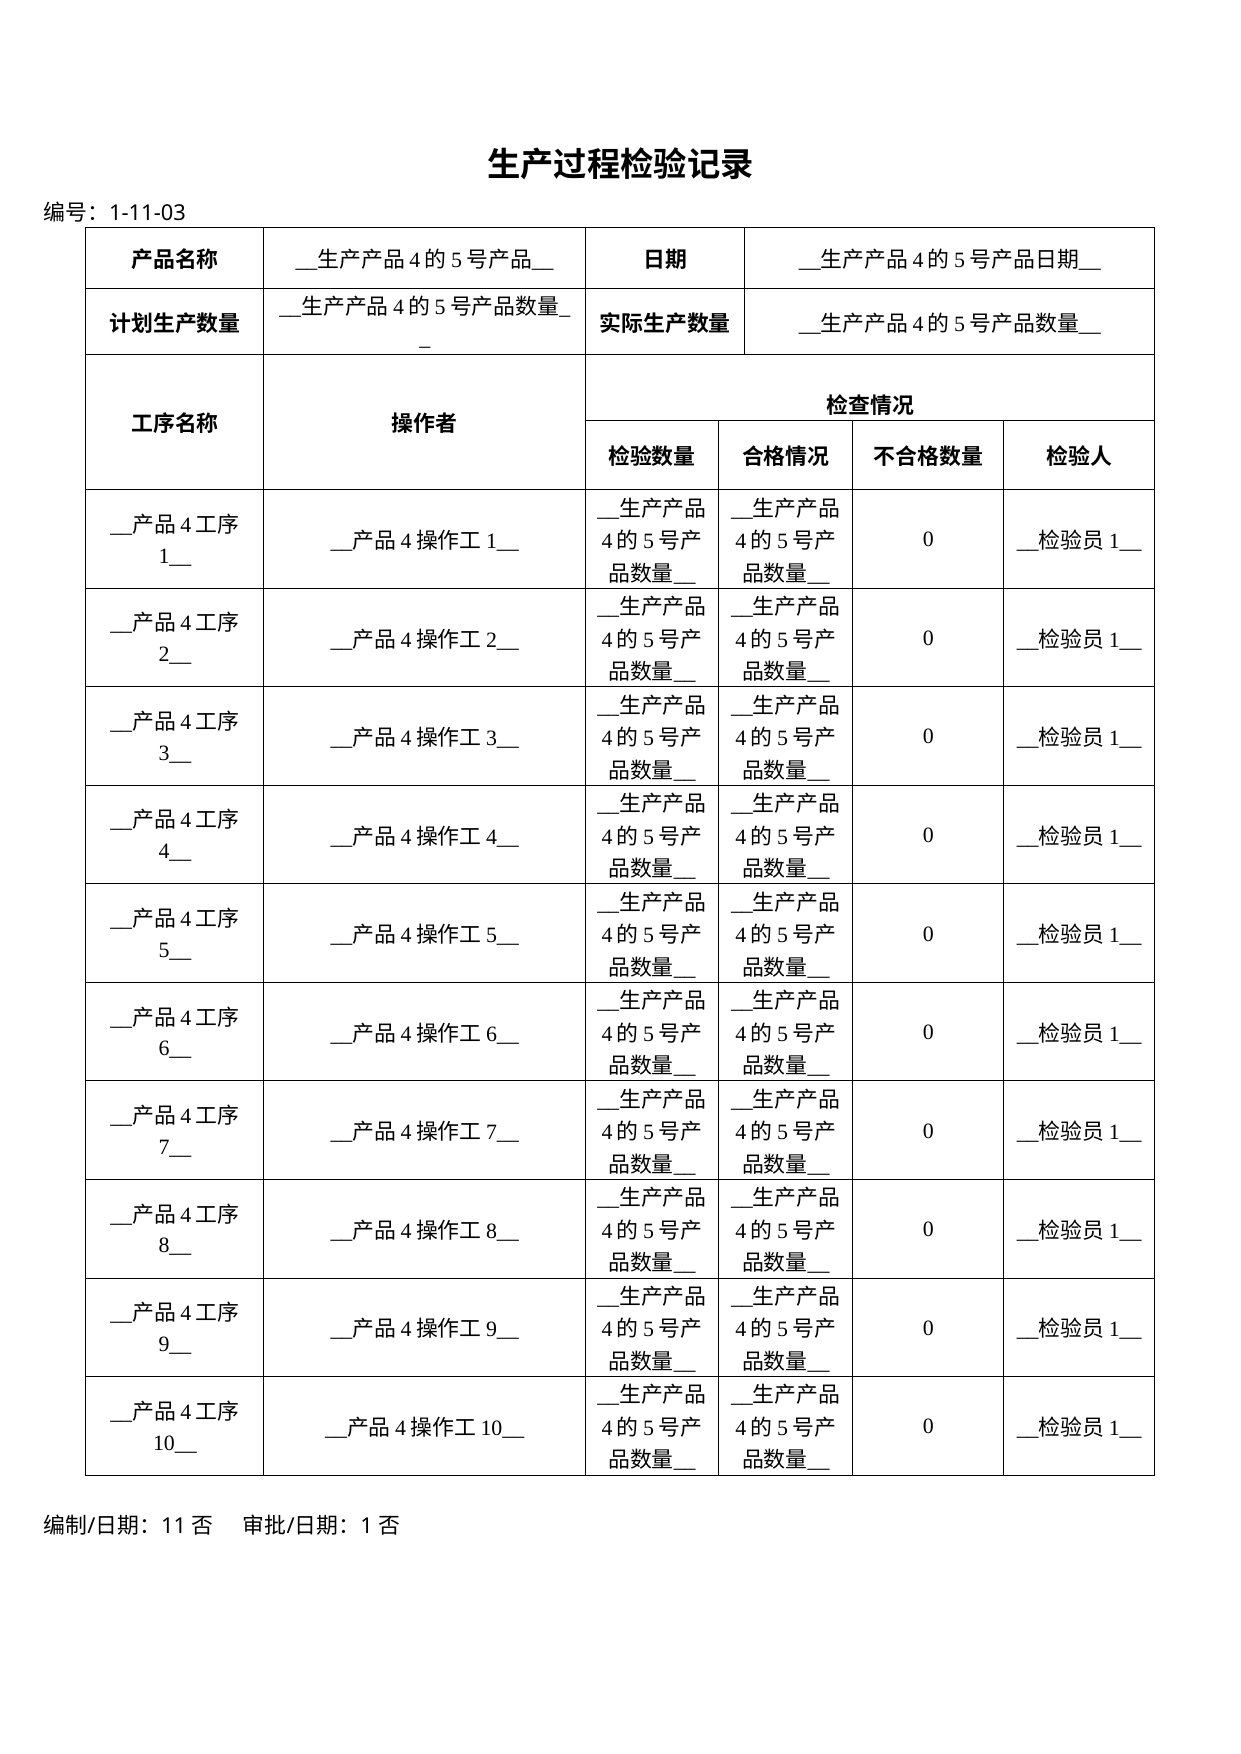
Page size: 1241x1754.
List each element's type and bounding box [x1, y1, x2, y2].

table_cell [32, 130, 1208, 1607]
